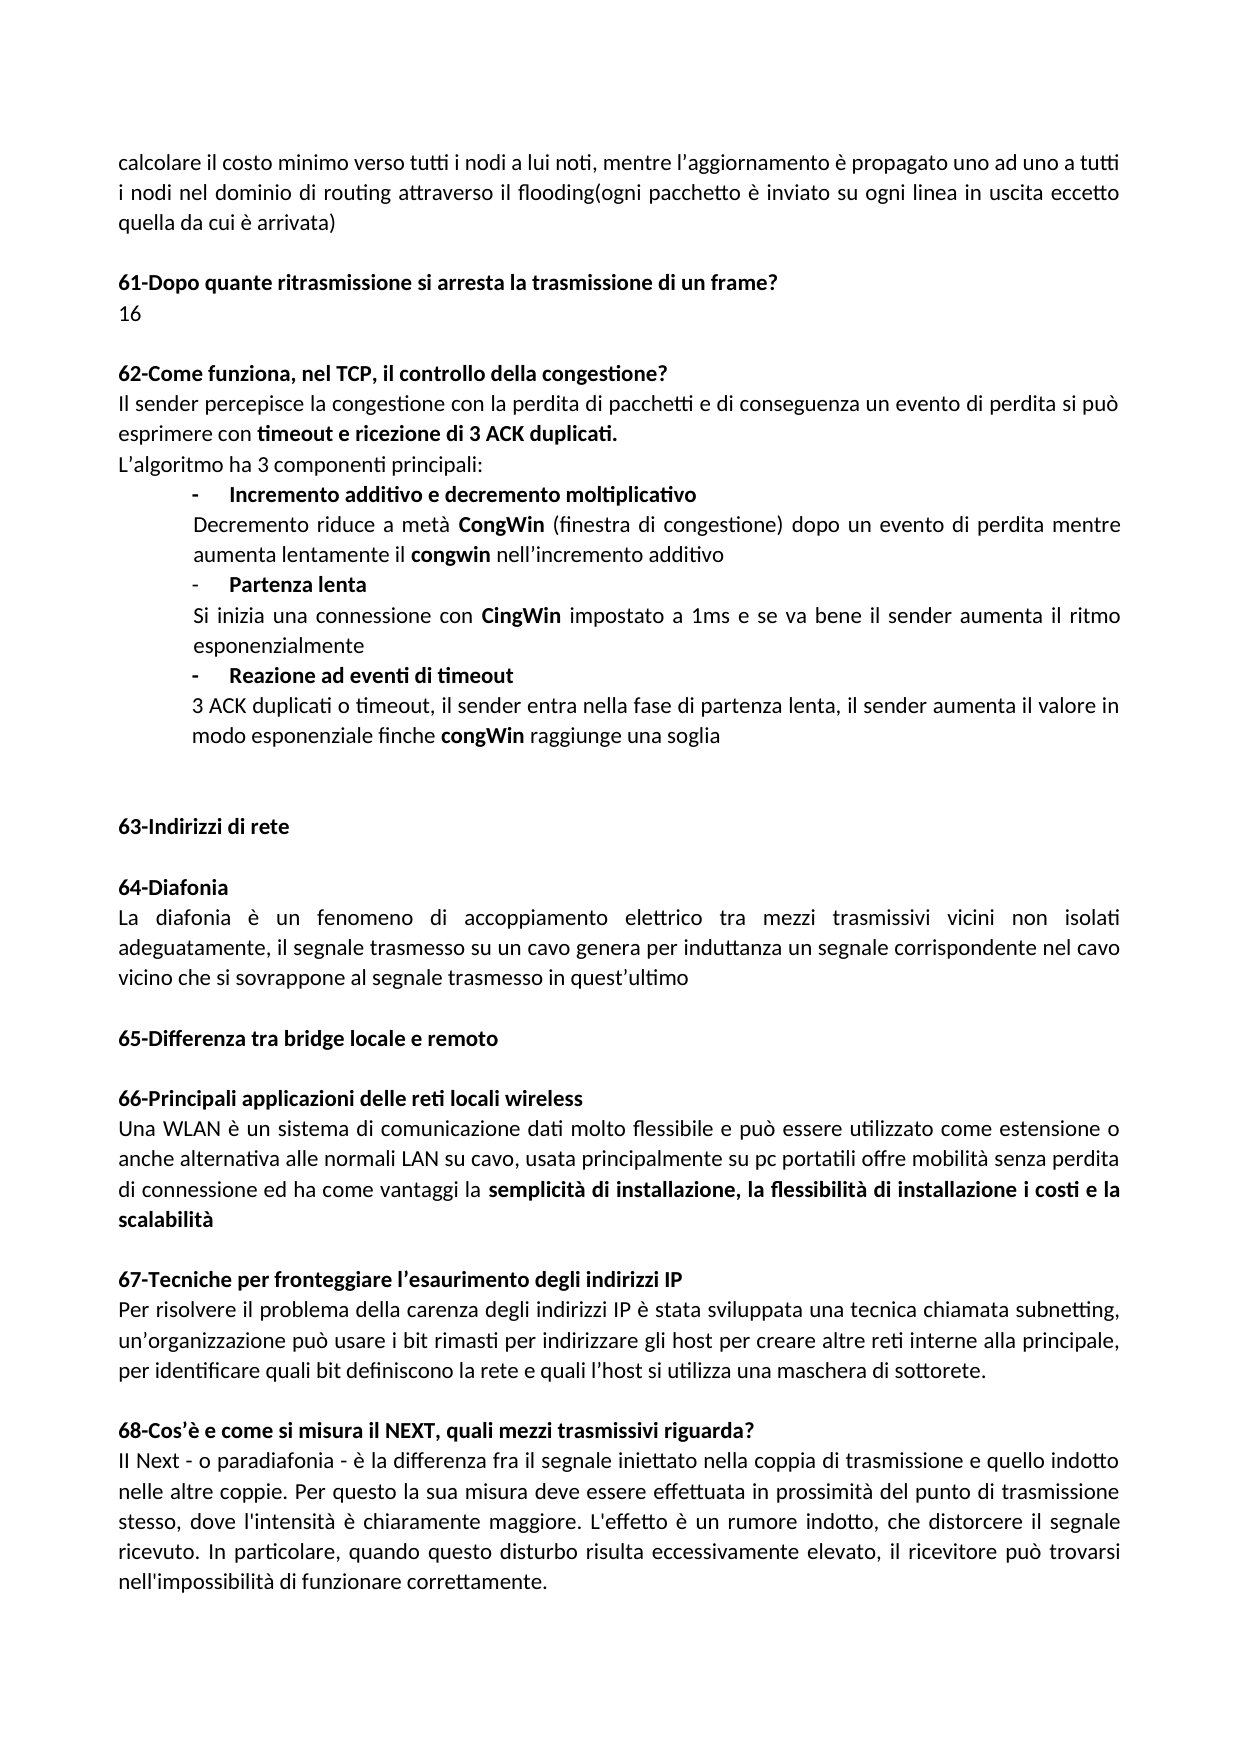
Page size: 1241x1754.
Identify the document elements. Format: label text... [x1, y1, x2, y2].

list Incremento additivo e decremento moltiplicativo [192, 480, 1122, 508]
text La diafonia è un fenomeno di accoppiamento elettrico tra mezzi trasmissivi vicini non isolati adeguatamente, il segnale trasmesso su un cavo genera per induttanza un segnale corrispondente nel cavo vicino che si sovrappone al segnale trasmesso in quest’ultimo [118, 903, 1122, 991]
text L’algoritmo ha 3 componenti principali: [118, 450, 1122, 478]
text Si inizia una connessione con CingWin impostato a 1ms e se va bene il sender aumenta il ritmo esponenzialmente [193, 601, 1122, 659]
list Partenza lenta [192, 571, 1122, 598]
text 68-Cos’è e come si misura il NEXT, quali mezzi trasmissivi riguarda? [118, 1416, 1122, 1444]
text Decremento riduce a metà CongWin (finestra di congestione) dopo un evento di perdita mentre aumenta lentamente il congwin nell’incremento additivo [193, 510, 1122, 568]
text 16 [118, 299, 1122, 327]
text 61-Dopo quante ritrasmissione si arresta la trasmissione di un frame? [118, 268, 1122, 296]
text 3 ACK duplicati o timeout, il sender entra nella fase di partenza lenta, il sender aumenta il valore in modo esponenziale finche congWin raggiunge una soglia [192, 691, 1122, 749]
text 62-Come funziona, nel TCP, il controllo della congestione? [118, 359, 1122, 387]
list Reazione ad eventi di timeout [192, 661, 1122, 689]
text 67-Tecniche per fronteggiare l’esaurimento degli indirizzi IP [118, 1265, 1122, 1293]
text 63-Indirizzi di rete [118, 812, 1122, 840]
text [118, 148, 1122, 236]
text 64-Diafonia [118, 873, 1122, 901]
text 65-Differenza tra bridge locale e remoto [118, 1024, 1122, 1052]
text II Next - o paradiafonia - è la differenza fra il segnale iniettato nella coppia di trasmissione e quello indotto nelle altre coppie. Per questo la sua misura deve essere effettuata in prossimità del punto di trasmissione stesso, dove l'intensità è chiaramente maggiore. L'effetto è un rumore indotto, che distorcere il segnale ricevuto. In particolare, quando questo disturbo risulta eccessivamente elevato, il ricevitore può trovarsi nell'impossibilità di funzionare correttamente. [118, 1447, 1122, 1595]
text Il sender percepisce la congestione con la perdita di pacchetti e di conseguenza un evento di perdita si può esprimere con timeout e ricezione di 3 ACK duplicati. [118, 389, 1122, 447]
text Una WLAN è un sistema di comunicazione dati molto flessibile e può essere utilizzato come estensione o anche alternativa alle normali LAN su cavo, usata principalmente su pc portatili offre mobilità senza perdita di connessione ed ha come vantaggi la semplicità di installazione, la flessibilità di installazione i costi e la scalabilità [118, 1114, 1122, 1233]
text Per risolvere il problema della carenza degli indirizzi IP è stata sviluppata una tecnica chiamata subnetting, un’organizzazione può usare i bit rimasti per indirizzare gli host per creare altre reti interne alla principale, per identificare quali bit definiscono la rete e quali l’host si utilizza una maschera di sottorete. [118, 1296, 1122, 1384]
text 66-Principali applicazioni delle reti locali wireless [118, 1084, 1122, 1112]
